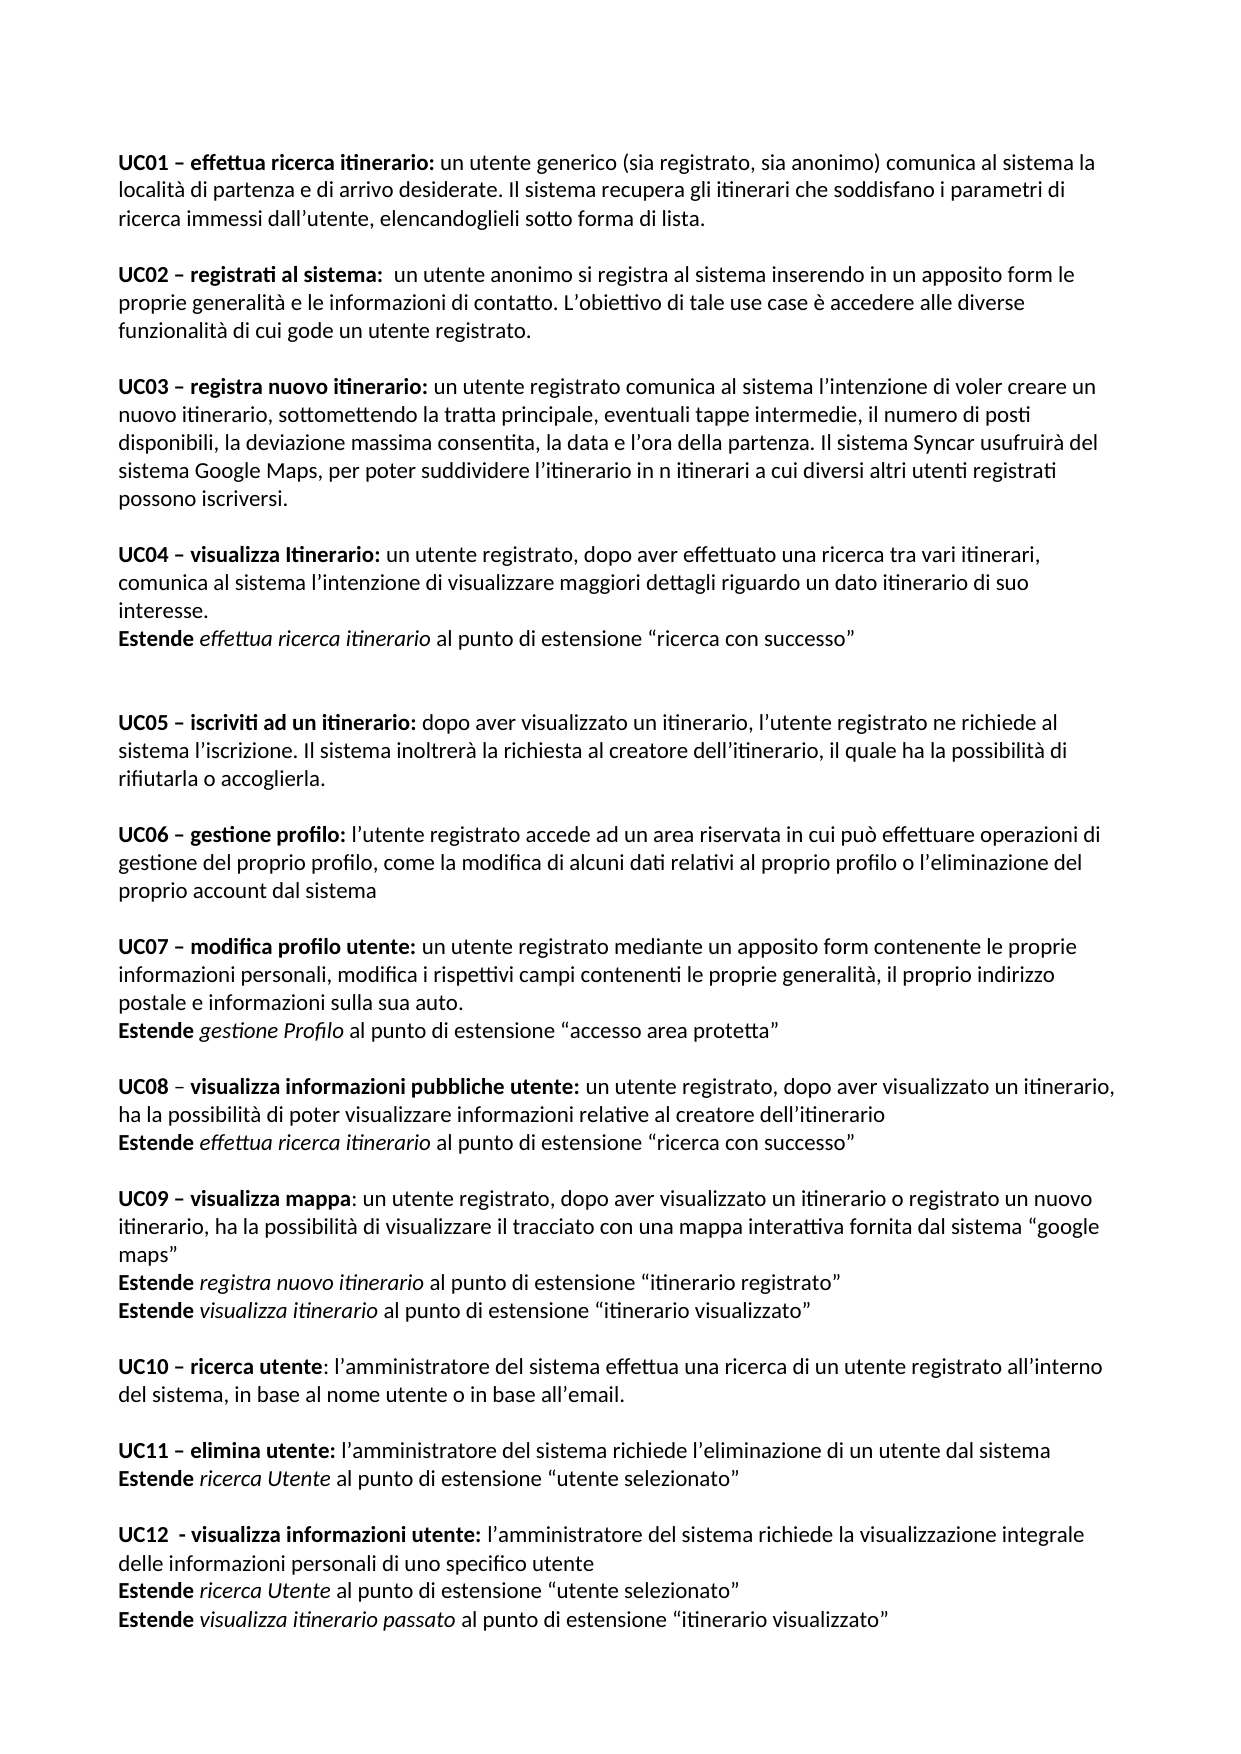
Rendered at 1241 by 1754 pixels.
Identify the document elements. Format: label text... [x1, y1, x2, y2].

text UC05 – iscriviti ad un itinerario: dopo aver visualizzato un itinerario, l’utente registrato ne richiede al sistema l’iscrizione. Il sistema inoltrerà la richiesta al creatore dell’itinerario, il quale ha la possibilità di rifiutarla o accoglierla. [118, 708, 1122, 792]
text UC11 – elimina utente: l’amministratore del sistema richiede l’eliminazione di un utente dal sistema [118, 1437, 1122, 1464]
text Estende effettua ricerca itinerario al punto di estensione “ricerca con successo” [118, 624, 1122, 652]
text Estende registra nuovo itinerario al punto di estensione “itinerario registrato” [118, 1268, 1122, 1296]
text UC02 – registrati al sistema: un utente anonimo si registra al sistema inserendo in un apposito form le proprie generalità e le informazioni di contatto. L’obiettivo di tale use case è accedere alle diverse funzionalità di cui gode un utente registrato. [118, 260, 1122, 344]
text Estende effettua ricerca itinerario al punto di estensione “ricerca con successo” [118, 1128, 1122, 1156]
text UC08 – visualizza informazioni pubbliche utente: un utente registrato, dopo aver visualizzato un itinerario, ha la possibilità di poter visualizzare informazioni relative al creatore dell’itinerario [118, 1072, 1122, 1128]
text Estende visualizza itinerario al punto di estensione “itinerario visualizzato” [118, 1296, 1122, 1324]
text Estende visualizza itinerario passato al punto di estensione “itinerario visualizzato” [118, 1605, 1122, 1633]
text UC12 - visualizza informazioni utente: l’amministratore del sistema richiede la visualizzazione integrale delle informazioni personali di uno specifico utente [118, 1521, 1122, 1577]
text UC07 – modifica profilo utente: un utente registrato mediante un apposito form contenente le proprie informazioni personali, modifica i rispettivi campi contenenti le proprie generalità, il proprio indirizzo postale e informazioni sulla sua auto. [118, 932, 1122, 1016]
text UC04 – visualizza Itinerario: un utente registrato, dopo aver effettuato una ricerca tra vari itinerari, comunica al sistema l’intenzione di visualizzare maggiori dettagli riguardo un dato itinerario di suo interesse. [118, 540, 1122, 624]
text Estende ricerca Utente al punto di estensione “utente selezionato” [118, 1464, 1122, 1493]
text UC10 – ricerca utente: l’amministratore del sistema effettua una ricerca di un utente registrato all’interno del sistema, in base al nome utente o in base all’email. [118, 1352, 1122, 1408]
text Estende ricerca Utente al punto di estensione “utente selezionato” [118, 1577, 1122, 1605]
text UC01 – effettua ricerca itinerario: un utente generico (sia registrato, sia anonimo) comunica al sistema la località di partenza e di arrivo desiderate. Il sistema recupera gli itinerari che soddisfano i parametri di ricerca immessi dall’utente, elencandoglieli sotto forma di lista. [118, 148, 1122, 232]
text UC03 – registra nuovo itinerario: un utente registrato comunica al sistema l’intenzione di voler creare un nuovo itinerario, sottomettendo la tratta principale, eventuali tappe intermedie, il numero di posti disponibili, la deviazione massima consentita, la data e l’ora della partenza. Il sistema Syncar usufruirà del sistema Google Maps, per poter suddividere l’itinerario in n itinerari a cui diversi altri utenti registrati possono iscriversi. [118, 372, 1122, 512]
text UC09 – visualizza mappa: un utente registrato, dopo aver visualizzato un itinerario o registrato un nuovo itinerario, ha la possibilità di visualizzare il tracciato con una mappa interattiva fornita dal sistema “google maps” [118, 1184, 1122, 1268]
text UC06 – gestione profilo: l’utente registrato accede ad un area riservata in cui può effettuare operazioni di gestione del proprio profilo, come la modifica di alcuni dati relativi al proprio profilo o l’eliminazione del proprio account dal sistema [118, 820, 1122, 904]
text Estende gestione Profilo al punto di estensione “accesso area protetta” [118, 1016, 1122, 1044]
